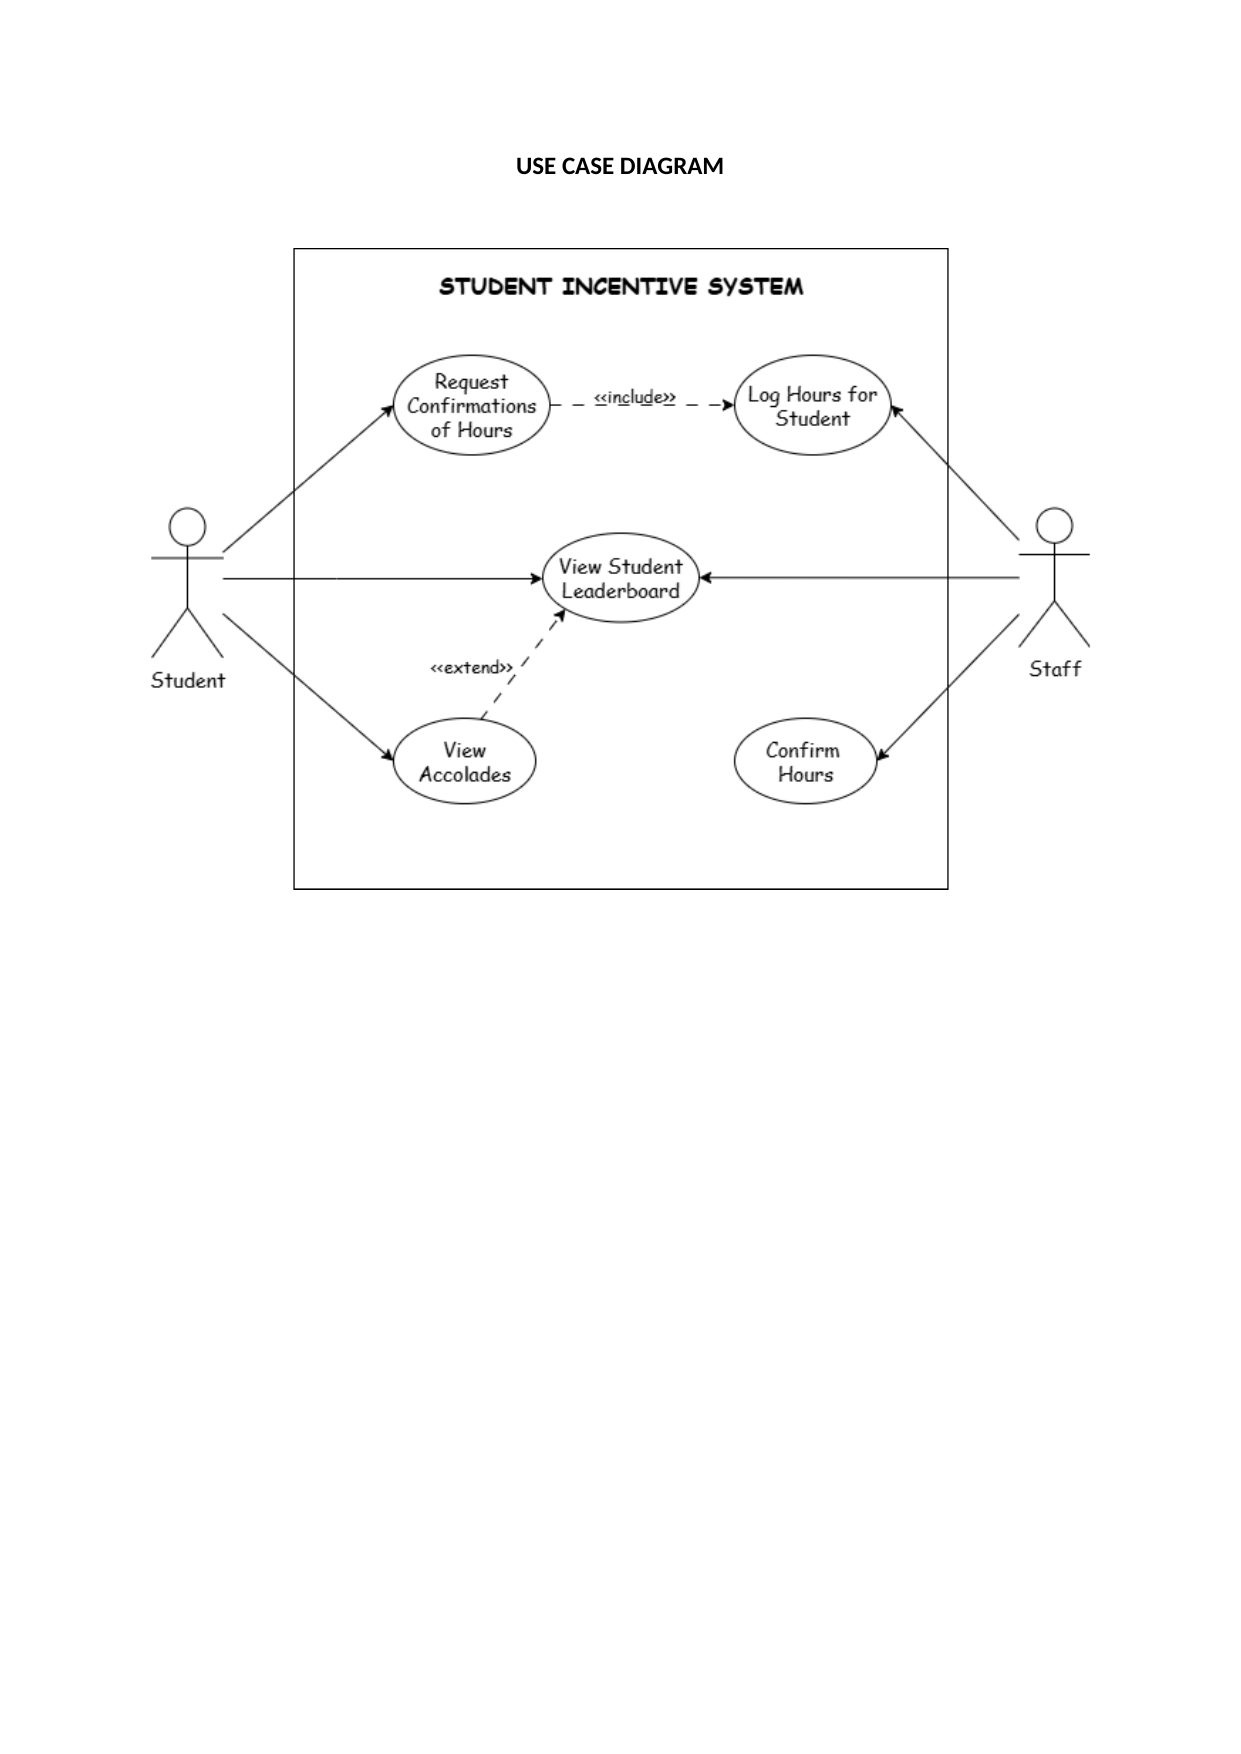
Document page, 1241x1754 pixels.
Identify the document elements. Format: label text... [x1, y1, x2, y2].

picture [150, 248, 1091, 890]
list USE CASE DIAGRAM [150, 150, 1090, 181]
